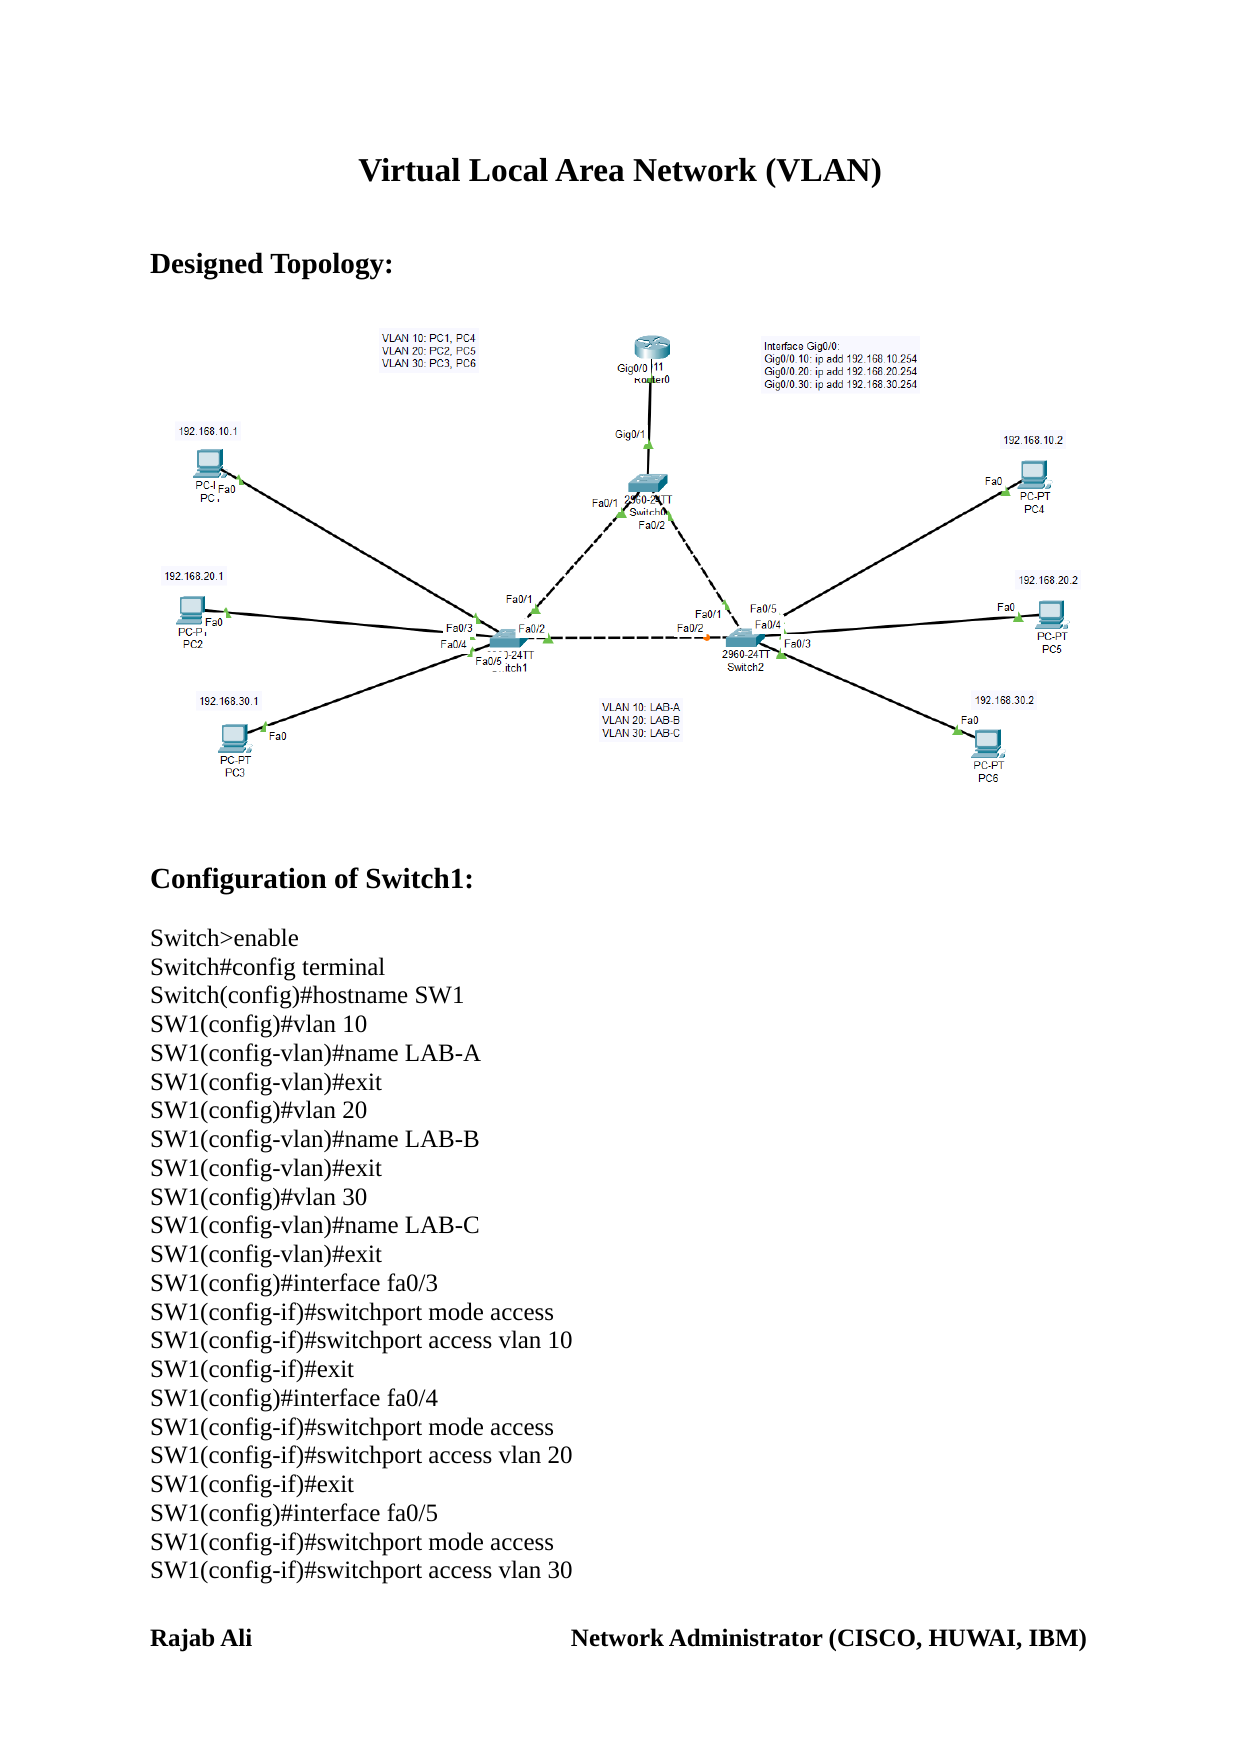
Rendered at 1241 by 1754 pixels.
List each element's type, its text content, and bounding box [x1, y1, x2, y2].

text SW1(config)#interface fa0/4 [150, 1383, 1090, 1412]
text Switch#config terminal [150, 952, 1090, 981]
text Designed Topology: [150, 246, 1090, 279]
text SW1(config-if)#switchport mode access [150, 1527, 1090, 1556]
text Virtual Local Area Network (VLAN) [150, 150, 1090, 188]
text Switch(config)#hostname SW1 [150, 981, 1090, 1009]
text SW1(config)#vlan 10 [150, 1009, 1090, 1038]
text SW1(config)#vlan 30 [150, 1182, 1090, 1211]
text Configuration of Switch1: [150, 861, 1090, 894]
text SW1(config-vlan)#exit [150, 1153, 1090, 1182]
text SW1(config-if)#switchport access vlan 10 [150, 1326, 1090, 1354]
picture [150, 308, 1091, 804]
text SW1(config-if)#exit [150, 1469, 1090, 1498]
text SW1(config-vlan)#exit [150, 1067, 1090, 1096]
text SW1(config-vlan)#name LAB-A [150, 1038, 1090, 1067]
text SW1(config-if)#switchport mode access [150, 1412, 1090, 1441]
text SW1(config-if)#switchport access vlan 30 [150, 1556, 1090, 1584]
text SW1(config)#interface fa0/3 [150, 1268, 1090, 1297]
text SW1(config-if)#switchport mode access [150, 1297, 1090, 1326]
text SW1(config-vlan)#name LAB-C [150, 1211, 1090, 1239]
text SW1(config-vlan)#name LAB-B [150, 1124, 1090, 1153]
text SW1(config-if)#exit [150, 1354, 1090, 1383]
text SW1(config-if)#switchport access vlan 20 [150, 1441, 1090, 1469]
text SW1(config)#vlan 20 [150, 1096, 1090, 1124]
text SW1(config-vlan)#exit [150, 1239, 1090, 1268]
text Switch>enable [150, 923, 1090, 952]
text SW1(config)#interface fa0/5 [150, 1498, 1090, 1527]
